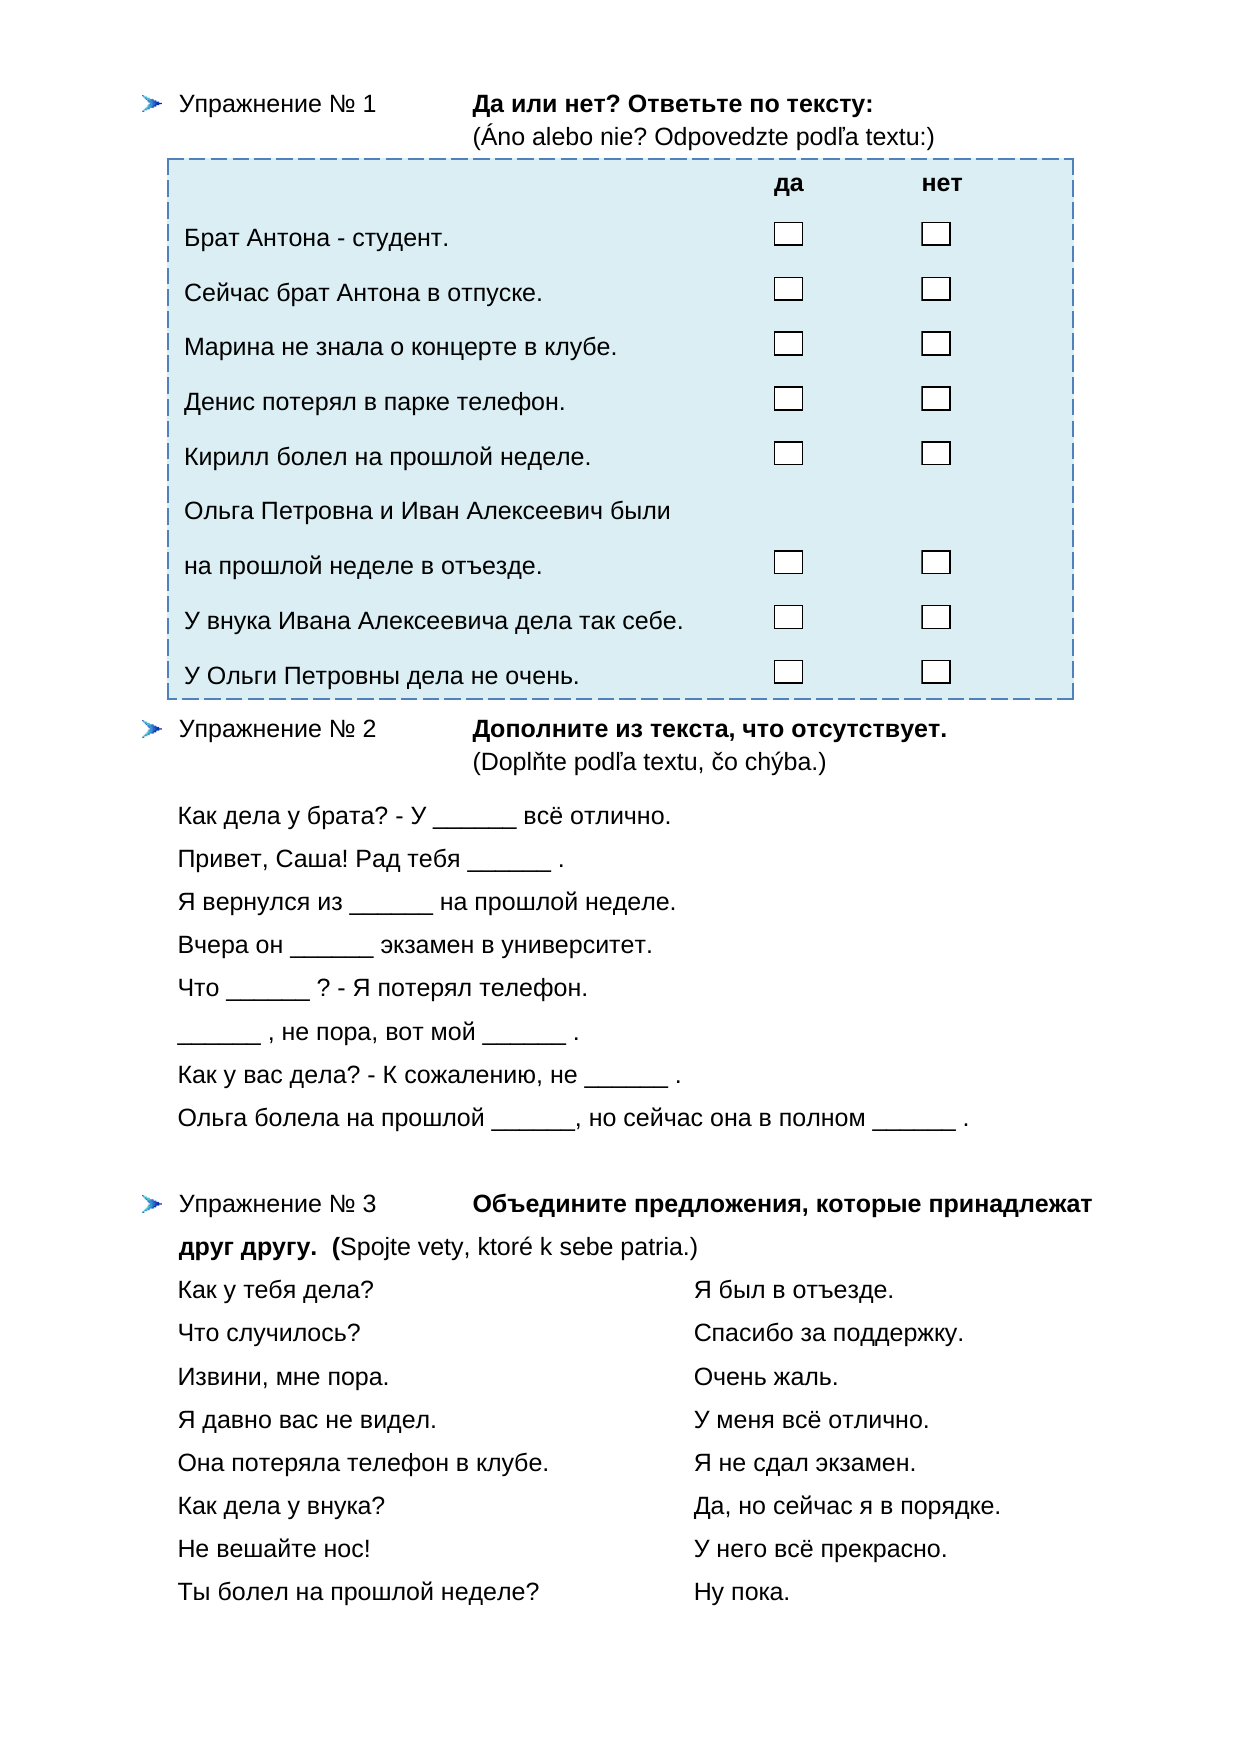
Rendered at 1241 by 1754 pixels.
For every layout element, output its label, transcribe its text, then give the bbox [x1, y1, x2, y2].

picture [142, 95, 162, 112]
text Что случилось? Спасибо за поддержку. [103, 1318, 1137, 1347]
text Я давно вас не видел. У меня всё отлично. [103, 1405, 1137, 1433]
text Что ______ ? - Я потерял телефон. [103, 973, 1137, 1002]
list Упражнение № 1 Да или нет? Ответьте по тексту: [141, 89, 1137, 117]
text Как у вас дела? - К сожалению, не ______ . [103, 1060, 1137, 1088]
list Упражнение № 2 Дополните из текста, что отсутствует. [141, 714, 1137, 743]
text Привет, Саша! Рад тебя ______ . [103, 844, 1137, 873]
text Как дела у внука? Да, но сейчас я в порядке. [103, 1491, 1137, 1520]
picture [142, 720, 162, 738]
text Не вешайте нос! У него всё прекрасно. [103, 1534, 1137, 1563]
text Она потеряла телефон в клубе. Я не сдал экзамен. [103, 1448, 1137, 1477]
text Ты болел на прошлой неделе? Ну пока. [103, 1577, 1137, 1606]
picture [142, 1195, 162, 1213]
list Упражнение № 3 Объедините предложения, которые принадлежат друг другу. (Spojte vety, ktoré k sebe patria.) [141, 1189, 1137, 1261]
list (Doplňte podľa textu, čo chýba.) [472, 747, 1137, 776]
text Извини, мне пора. Очень жаль. [103, 1362, 1137, 1390]
text ______ , не пора, вот мой ______ . [103, 1017, 1137, 1045]
text Я вернулся из ______ на прошлой неделе. [103, 887, 1137, 916]
text Вчера он ______ экзамен в университет. [103, 930, 1137, 959]
text Ольга болела на прошлой ______, но сейчас она в полном ______ . [103, 1103, 1137, 1132]
text Как у тебя дела? Я был в отъезде. [103, 1275, 1137, 1304]
list (Áno alebo nie? Odpovedzte podľa textu:) [472, 122, 1137, 150]
text Как дела у брата? - У ______ всё отлично. [103, 801, 1137, 830]
